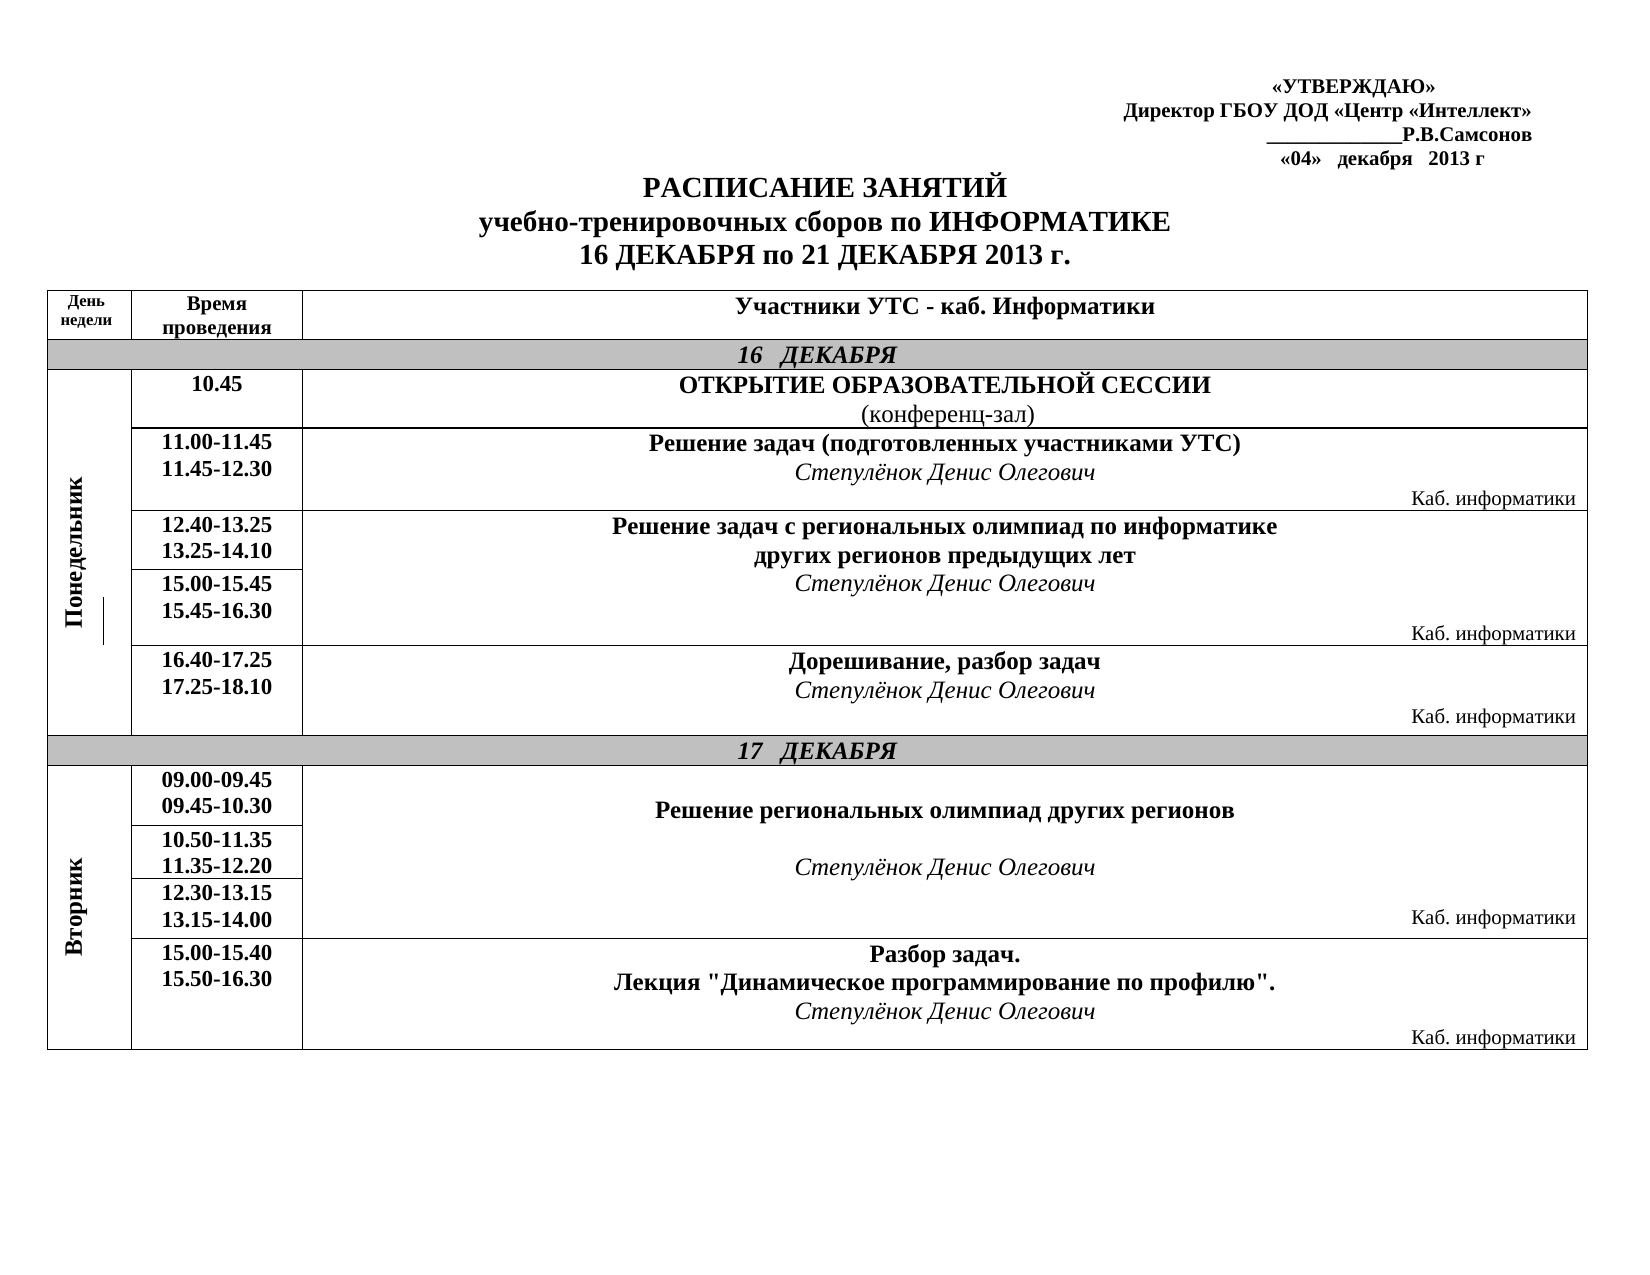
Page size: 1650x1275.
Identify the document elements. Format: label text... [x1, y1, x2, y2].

table_cell Решение региональных олимпиад других регионов Степулёнок Денис Олегович Каб. информатики [303, 766, 1587, 938]
table_cell 16.40-17.25 17.25-18.10 [132, 646, 302, 735]
table_cell 15.00-15.45 15.45-16.30 [132, 570, 302, 645]
table_cell Дорешивание, разбор задач Степулёнок Денис Олегович Каб. информатики [303, 646, 1587, 735]
table_cell 17 ДЕКАБРЯ [48, 736, 1587, 765]
text «04» декабря 2013 г [118, 146, 1532, 170]
table_cell 10.50-11.35 11.35-12.20 [132, 826, 302, 878]
text _____________Р.В.Самсонов [118, 122, 1532, 146]
text 16 ДЕКАБРЯ по 21 ДЕКАБРЯ 2013 г. [118, 237, 1532, 271]
table_cell 11.00-11.45 11.45-12.30 [132, 429, 302, 510]
text Директор ГБОУ ДОД «Центр «Интеллект» [118, 98, 1532, 122]
table_cell Разбор задач. Лекция "Динамическое программирование по профилю". Степулёнок Денис Олегович Каб. информатики [303, 939, 1587, 1049]
table_cell Понедельник [48, 370, 131, 735]
table_cell ОТКРЫТИЕ ОБРАЗОВАТЕЛЬНОЙ СЕССИИ (конференц-зал) [303, 370, 1587, 427]
table_cell Вторник [48, 766, 131, 1049]
table_cell Решение задач с региональных олимпиад по информатике других регионов предыдущих лет Степулёнок Денис Олегович Каб. информатики [303, 511, 1587, 645]
table_cell 16 ДЕКАБРЯ [48, 340, 1587, 369]
table_cell 09.00-09.45 09.45-10.30 [132, 766, 302, 824]
text «УТВЕРЖДАЮ» [118, 74, 1532, 98]
table_header День недели [48, 291, 131, 339]
text РАСПИСАНИЕ ЗАНЯТИЙ [118, 170, 1532, 204]
table_header Участники УТС - каб. Информатики [303, 291, 1587, 339]
table_cell 12.40-13.25 13.25-14.10 [132, 511, 302, 569]
table_cell Решение задач (подготовленных участниками УТС) Степулёнок Денис Олегович Каб. информатики [303, 429, 1587, 510]
table_cell 15.00-15.40 15.50-16.30 [132, 939, 302, 1049]
table_cell 12.30-13.15 13.15-14.00 [132, 879, 302, 938]
text учебно-тренировочных сборов по ИНФОРМАТИКЕ [118, 204, 1532, 237]
table_header Время проведения [132, 291, 302, 339]
table_cell 10.45 [132, 370, 302, 427]
